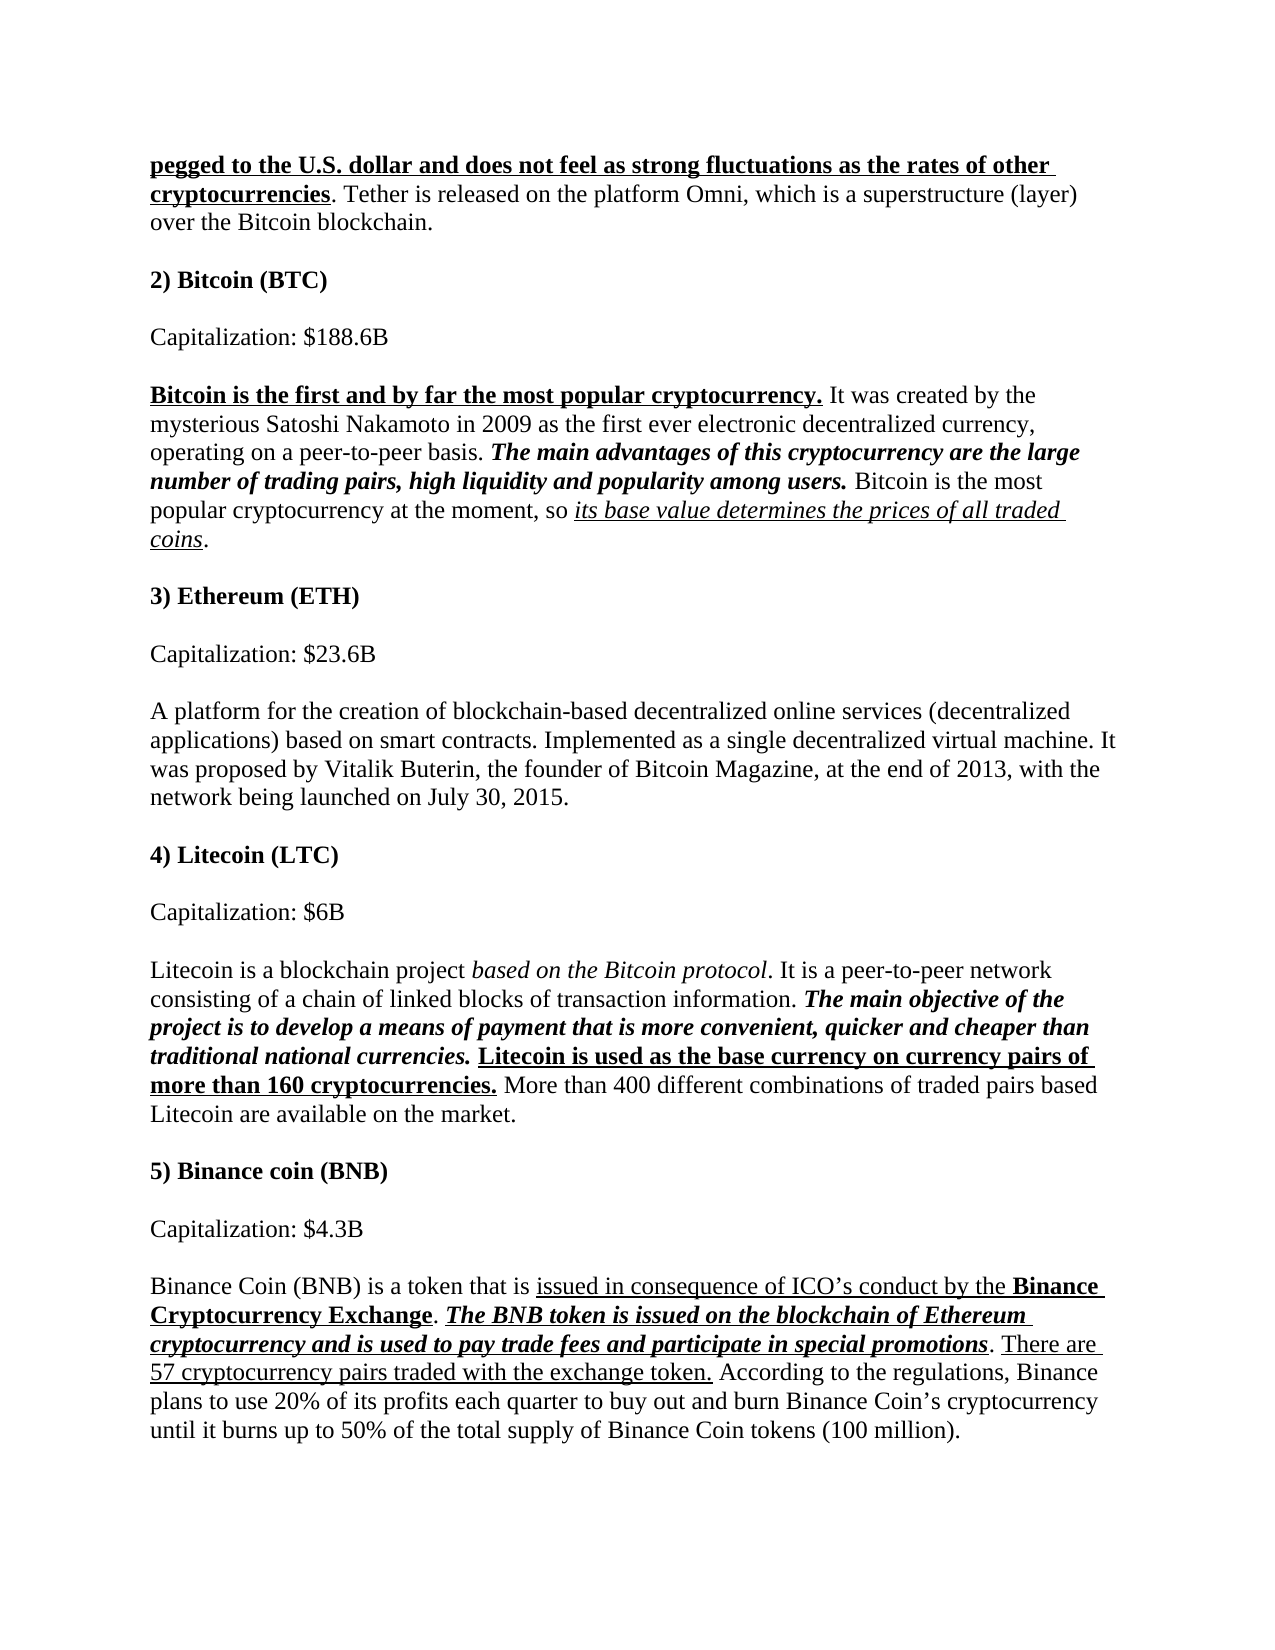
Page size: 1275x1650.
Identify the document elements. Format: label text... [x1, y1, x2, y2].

text Bitcoin is the first and by far the most popular cryptocurrency. It was created by the mysterious Satoshi Nakamoto in 2009 as the first ever electronic decentralized currency, operating on a peer-to-peer basis. The main advantages of this cryptocurrency are the large number of trading pairs, high liquidity and popularity among users. Bitcoin is the most popular cryptocurrency at the moment, so its base value determines the prices of all traded coins. [150, 380, 1125, 552]
text 2) Bitcoin (BTC) [150, 265, 1125, 294]
text Binance Coin (BNB) is a token that is issued in consequence of ICO’s conduct by the Binance Cryptocurrency Exchange. The BNB token is issued on the blockchain of Ethereum cryptocurrency and is used to pay trade fees and participate in special promotions. There are 57 cryptocurrency pairs traded with the exchange token. According to the regulations, Binance plans to use 20% of its profits each quarter to buy out and burn Binance Coin’s cryptocurrency until it burns up to 50% of the total supply of Binance Coin tokens (100 million). [150, 1271, 1125, 1444]
text 3) Ethereum (ETH) [150, 581, 1125, 610]
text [150, 150, 1125, 236]
text A platform for the creation of blockchain-based decentralized online services (decentralized applications) based on smart contracts. Implemented as a single decentralized virtual machine. It was proposed by Vitalik Buterin, the founder of Bitcoin Magazine, at the end of 2013, with the network being launched on July 30, 2015. [150, 696, 1125, 811]
text 4) Litecoin (LTC) [150, 840, 1125, 869]
text 5) Binance coin (BNB) [150, 1156, 1125, 1185]
text Capitalization: $188.6B [150, 322, 1125, 351]
text Litecoin is a blockchain project based on the Bitcoin protocol. It is a peer-to-peer network consisting of a chain of linked blocks of transaction information. The main objective of the project is to develop a means of payment that is more convenient, quicker and cheaper than traditional national currencies. Litecoin is used as the base currency on currency pairs of more than 160 cryptocurrencies. More than 400 different combinations of traded pairs based Litecoin are available on the market. [150, 955, 1125, 1127]
text Capitalization: $6B [150, 897, 1125, 926]
text Capitalization: $23.6B [150, 639, 1125, 667]
text Capitalization: $4.3B [150, 1214, 1125, 1242]
